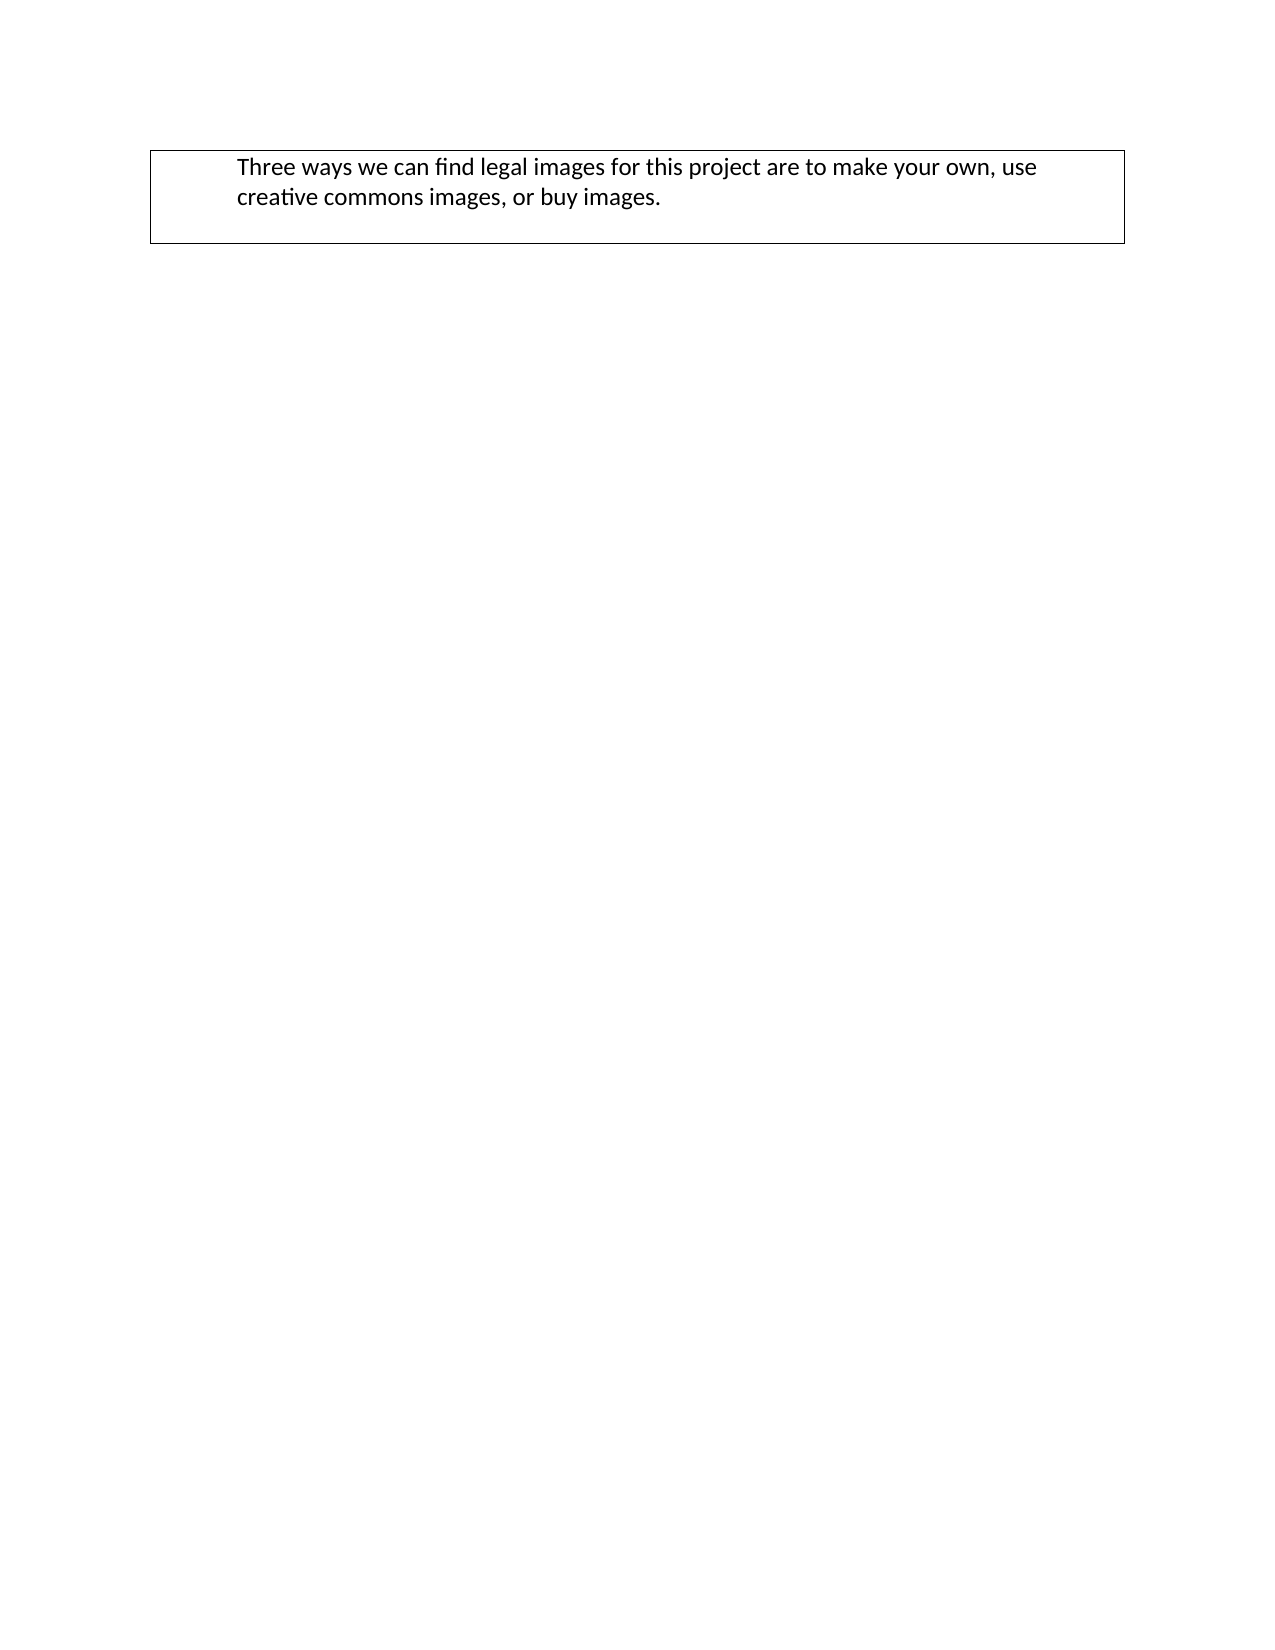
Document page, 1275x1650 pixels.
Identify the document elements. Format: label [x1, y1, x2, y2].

table_cell [151, 151, 1124, 243]
